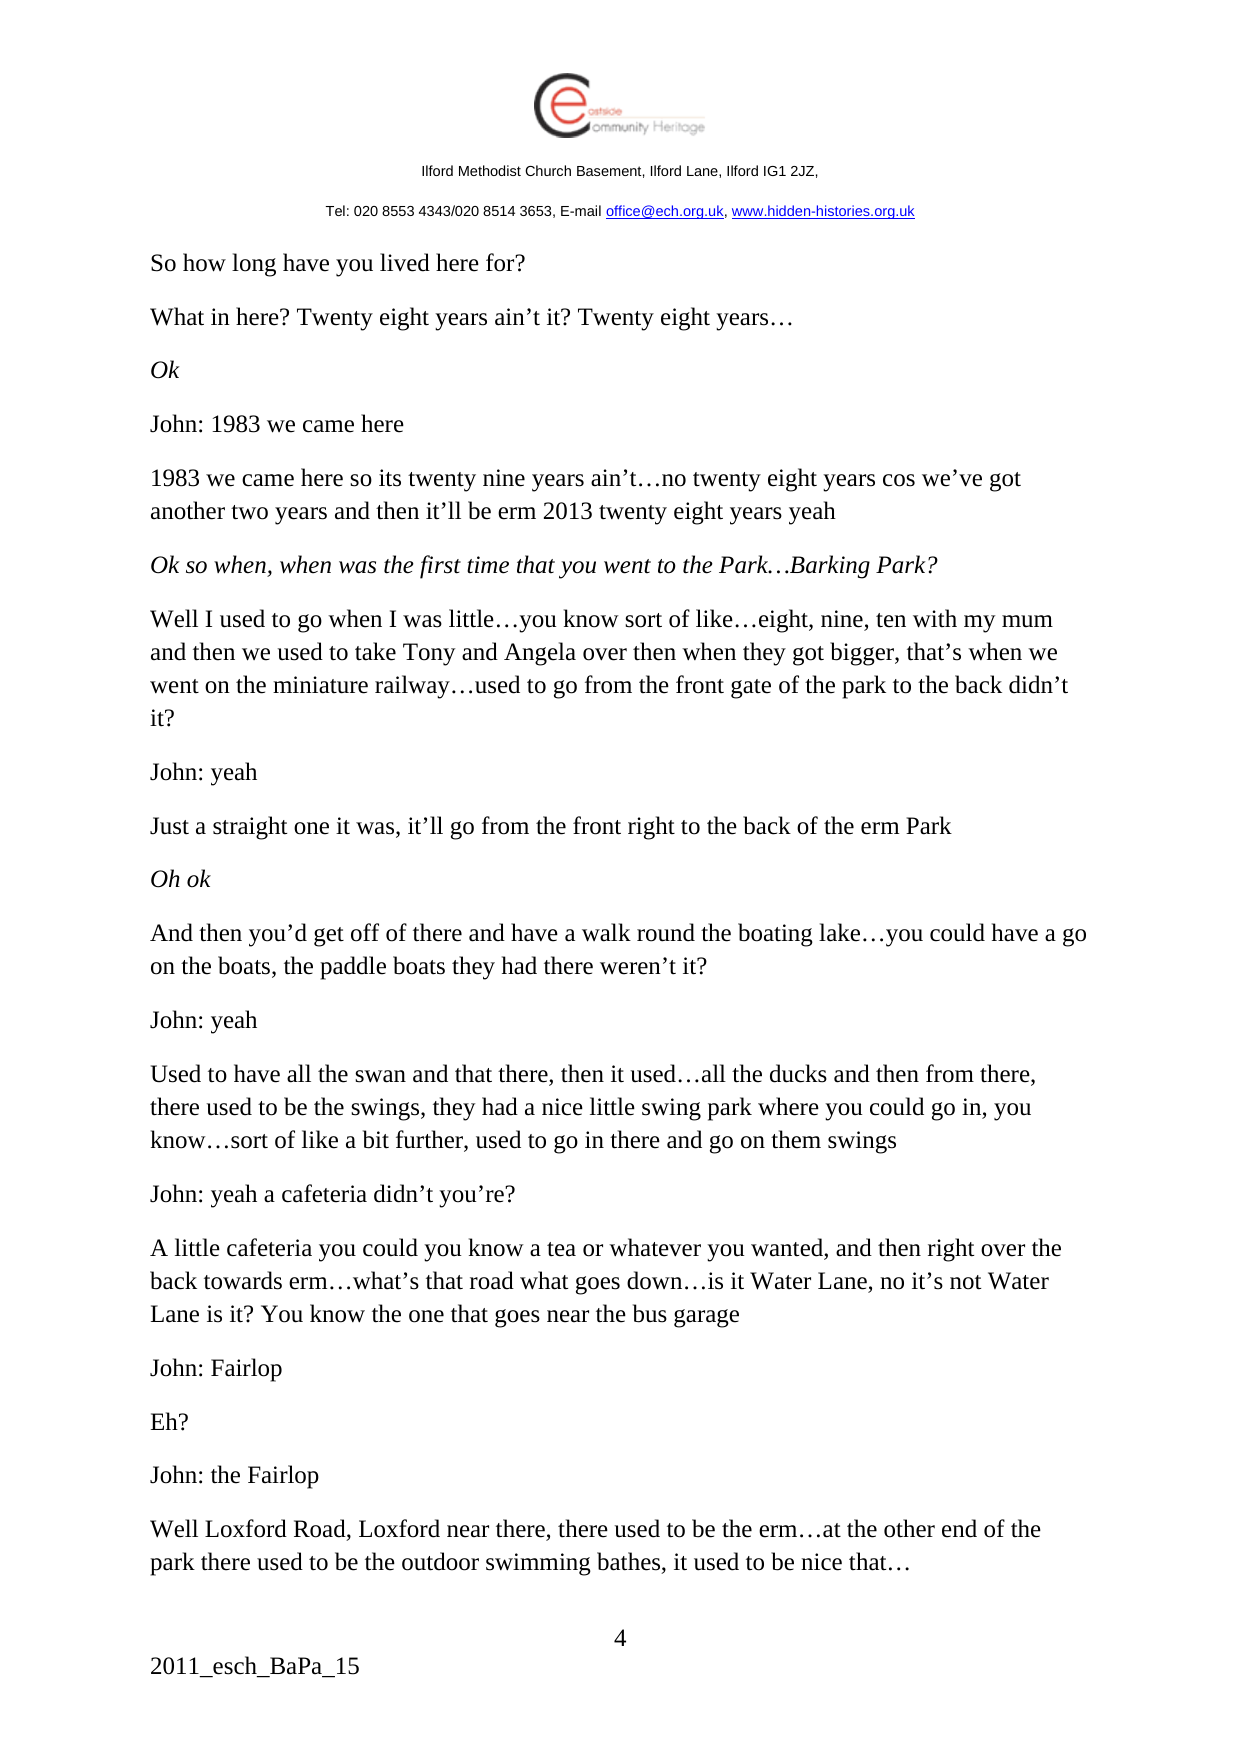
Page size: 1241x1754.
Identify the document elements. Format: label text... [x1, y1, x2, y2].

picture [534, 73, 707, 138]
text So how long have you lived here for? [150, 248, 1090, 277]
text Ok [150, 356, 1090, 384]
text John: yeah [150, 1005, 1090, 1034]
text John: the Fairlop [150, 1461, 1090, 1489]
text 1983 we came here so its twenty nine years ain’t…no twenty eight years cos we’ve got another two years and then it’ll be erm 2013 twenty eight years yeah [150, 463, 1090, 525]
text John: yeah [150, 757, 1090, 786]
text What in here? Twenty eight years ain’t it? Twenty eight years… [150, 302, 1090, 330]
text Oh ok [150, 864, 1090, 893]
text John: Fairlop [150, 1353, 1090, 1382]
text John: 1983 we came here [150, 409, 1090, 438]
text Well I used to go when I was little…you know sort of like…eight, nine, ten with my mum and then we used to take Tony and Angela over then when they got bigger, that’s when we went on the miniature railway…used to go from the front gate of the park to the back didn’t it? [150, 604, 1090, 732]
text And then you’d get off of there and have a walk round the boating lake…you could have a go on the boats, the paddle boats they had there weren’t it? [150, 918, 1090, 980]
text Ok so when, when was the first time that you went to the Park…Barking Park? [150, 550, 1090, 579]
text A little cafeteria you could you know a tea or whatever you wanted, and then right over the back towards erm…what’s that road what goes down…is it Water Lane, no it’s not Water Lane is it? You know the one that goes near the bus garage [150, 1233, 1090, 1328]
text Just a straight one it was, it’ll go from the front right to the back of the erm Park [150, 811, 1090, 839]
text Used to have all the swan and that there, then it used…all the ducks and then from there, there used to be the swings, they had a nice little swing park where you could go in, you know…sort of like a bit further, used to go in there and go on them swings [150, 1059, 1090, 1154]
text Well Loxford Road, Loxford near there, there used to be the erm…at the other end of the park there used to be the outdoor swimming bathes, it used to be nice that… [150, 1514, 1090, 1576]
text John: yeah a cafeteria didn’t you’re? [150, 1179, 1090, 1208]
text Eh? [150, 1407, 1090, 1435]
